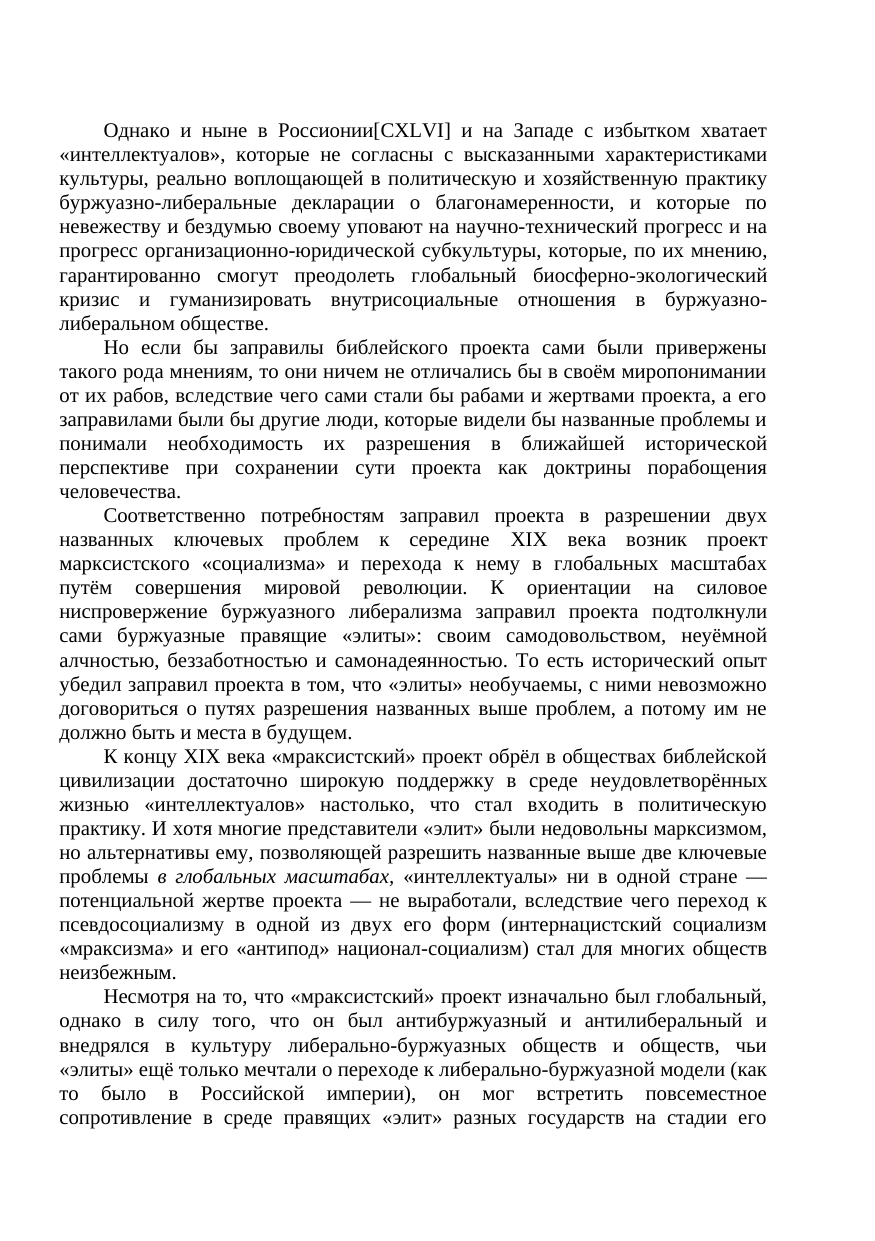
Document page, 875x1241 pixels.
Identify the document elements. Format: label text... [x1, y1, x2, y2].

text Соответственно потребностям заправил проекта в разрешении двух названных ключевых проблем к середине XIX века возник проект марксистского «социализма» и перехода к нему в глобальных масштабах путём совершения мировой революции. К ориентации на силовое ниспровержение буржуазного либерализма заправил проекта подтолкнули сами буржуазные правящие «элиты»: своим самодовольством, неуёмной алчностью, беззаботностью и самонадеянностью. То есть исторический опыт убедил заправил проекта в том, что «элиты» необучаемы, с ними невозможно договориться о путях разрешения названных выше проблем, а потому им не должно быть и места в будущем. [59, 503, 768, 744]
text Однако и ныне в Россионии[CXLVI] и на Западе с избытком хватает «интеллектуалов», которые не согласны с высказанными характеристиками культуры, реально воплощающей в политическую и хозяйственную практику буржуазно-либеральные декларации о благонамеренности, и которые по невежеству и бездумью своему уповают на научно-технический прогресс и на прогресс организационно-юридической субкультуры, которые, по их мнению, гарантированно смогут преодолеть глобальный биосферно-экологический кризис и гуманизировать внутрисоциальные отношения в буржуазно-либеральном обществе. [59, 118, 768, 335]
text К концу XIX века «мраксистский» проект обрёл в обществах библейской цивилизации достаточно широкую поддержку в среде неудовлетворённых жизнью «интеллектуалов» настолько, что стал входить в политическую практику. И хотя многие представители «элит» были недовольны марксизмом, но альтернативы ему, позволяющей разрешить названные выше две ключевые проблемы в глобальных масштабах, «интеллектуалы» ни в одной стране — потенциальной жертве проекта — не выработали, вследствие чего переход к псевдосоциализму в одной из двух его форм (интернацистский социализм «мраксизма» и его «антипод» национал-социализм) стал для многих обществ неизбежным. [59, 744, 768, 984]
text Но если бы заправилы библейского проекта сами были привержены такого рода мнениям, то они ничем не отличались бы в своём миропонимании от их рабов, вследствие чего сами стали бы рабами и жертвами проекта, а его заправилами были бы другие люди, которые видели бы названные проблемы и понимали необходимость их разрешения в ближайшей исторической перспективе при сохранении сути проекта как доктрины порабощения человечества. [59, 335, 768, 503]
